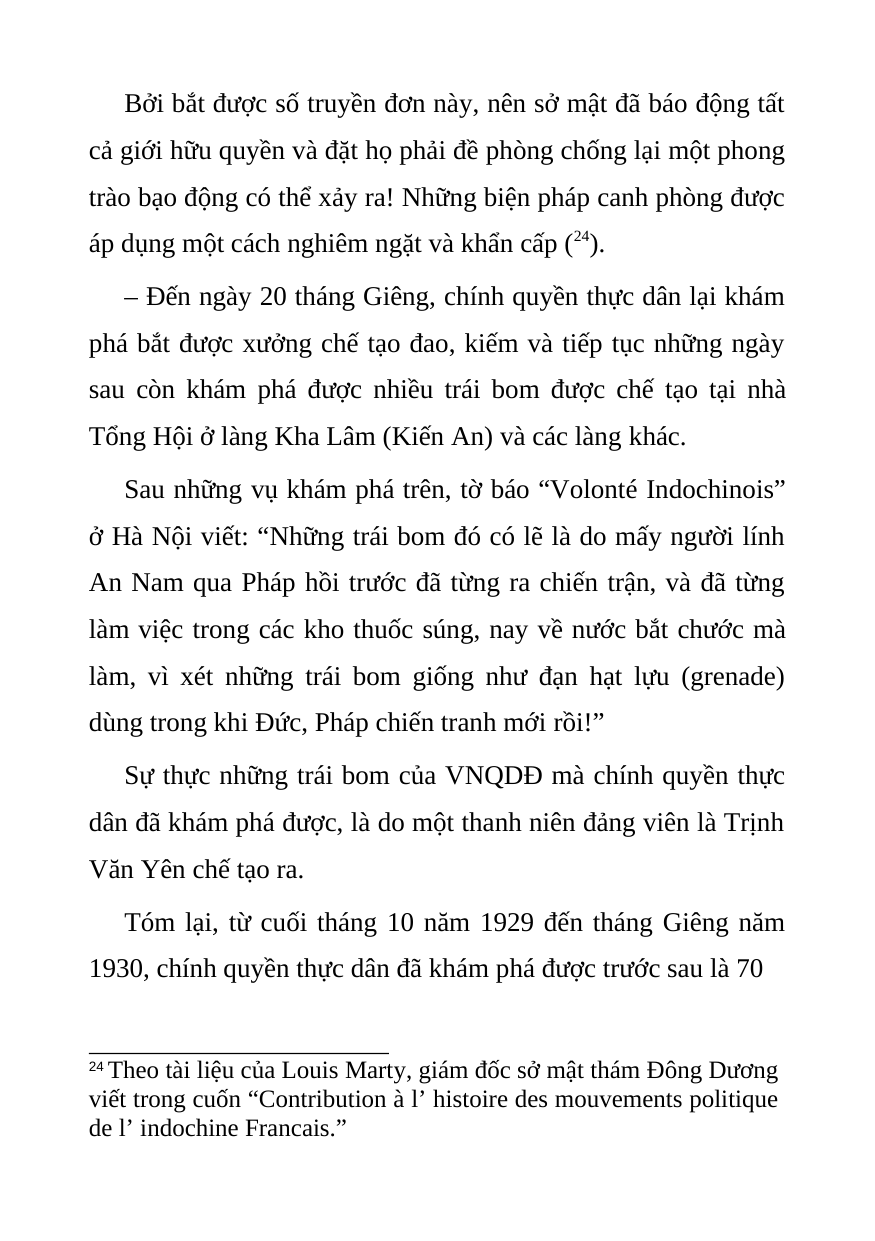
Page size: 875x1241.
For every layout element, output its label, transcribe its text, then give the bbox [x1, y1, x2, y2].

text Bởi bắt được số truyền đơn này, nên sở mật đã báo động tất cả giới hữu quyền và đặt họ phải đề phòng chống lại một phong trào bạo động có thể xảy ra! Những biện pháp canh phòng được áp dụng một cách nghiêm ngặt và khẩn cấp (24). [89, 87, 786, 258]
text Sau những vụ khám phá trên, tờ báo “Volonté Indochinois” ở Hà Nội viết: “Những trái bom đó có lẽ là do mấy người lính An Nam qua Pháp hồi trước đã từng ra chiến trận, và đã từng làm việc trong các kho thuốc súng, nay về nước bắt chước mà làm, vì xét những trái bom giống như đạn hạt lựu (grenade) dùng trong khi Đức, Pháp chiến tranh mới rồi!” [89, 473, 786, 737]
text 24 Theo tài liệu của Louis Marty, giám đốc sở mật thám Đông Dương viết trong cuốn “Contribution à l’ histoire des mouvements politique de l’ indochine Francais.” [89, 1055, 779, 1141]
text Tóm lại, từ cuối tháng 10 năm 1929 đến tháng Giêng năm 1930, chính quyền thực dân đã khám phá được trước sau là 70 [89, 906, 786, 983]
list Đến ngày 20 tháng Giêng, chính quyền thực dân lại khám phá bắt được xưởng chế tạo đao, kiếm và tiếp tục những ngày sau còn khám phá được nhiều trái bom được chế tạo tại nhà Tổng Hội ở làng Kha Lâm (Kiến An) và các làng khác. [89, 280, 786, 451]
text Sự thực những trái bom của VNQDĐ mà chính quyền thực dân đã khám phá được, là do một thanh niên đảng viên là Trịnh Văn Yên chế tạo ra. [89, 759, 786, 884]
